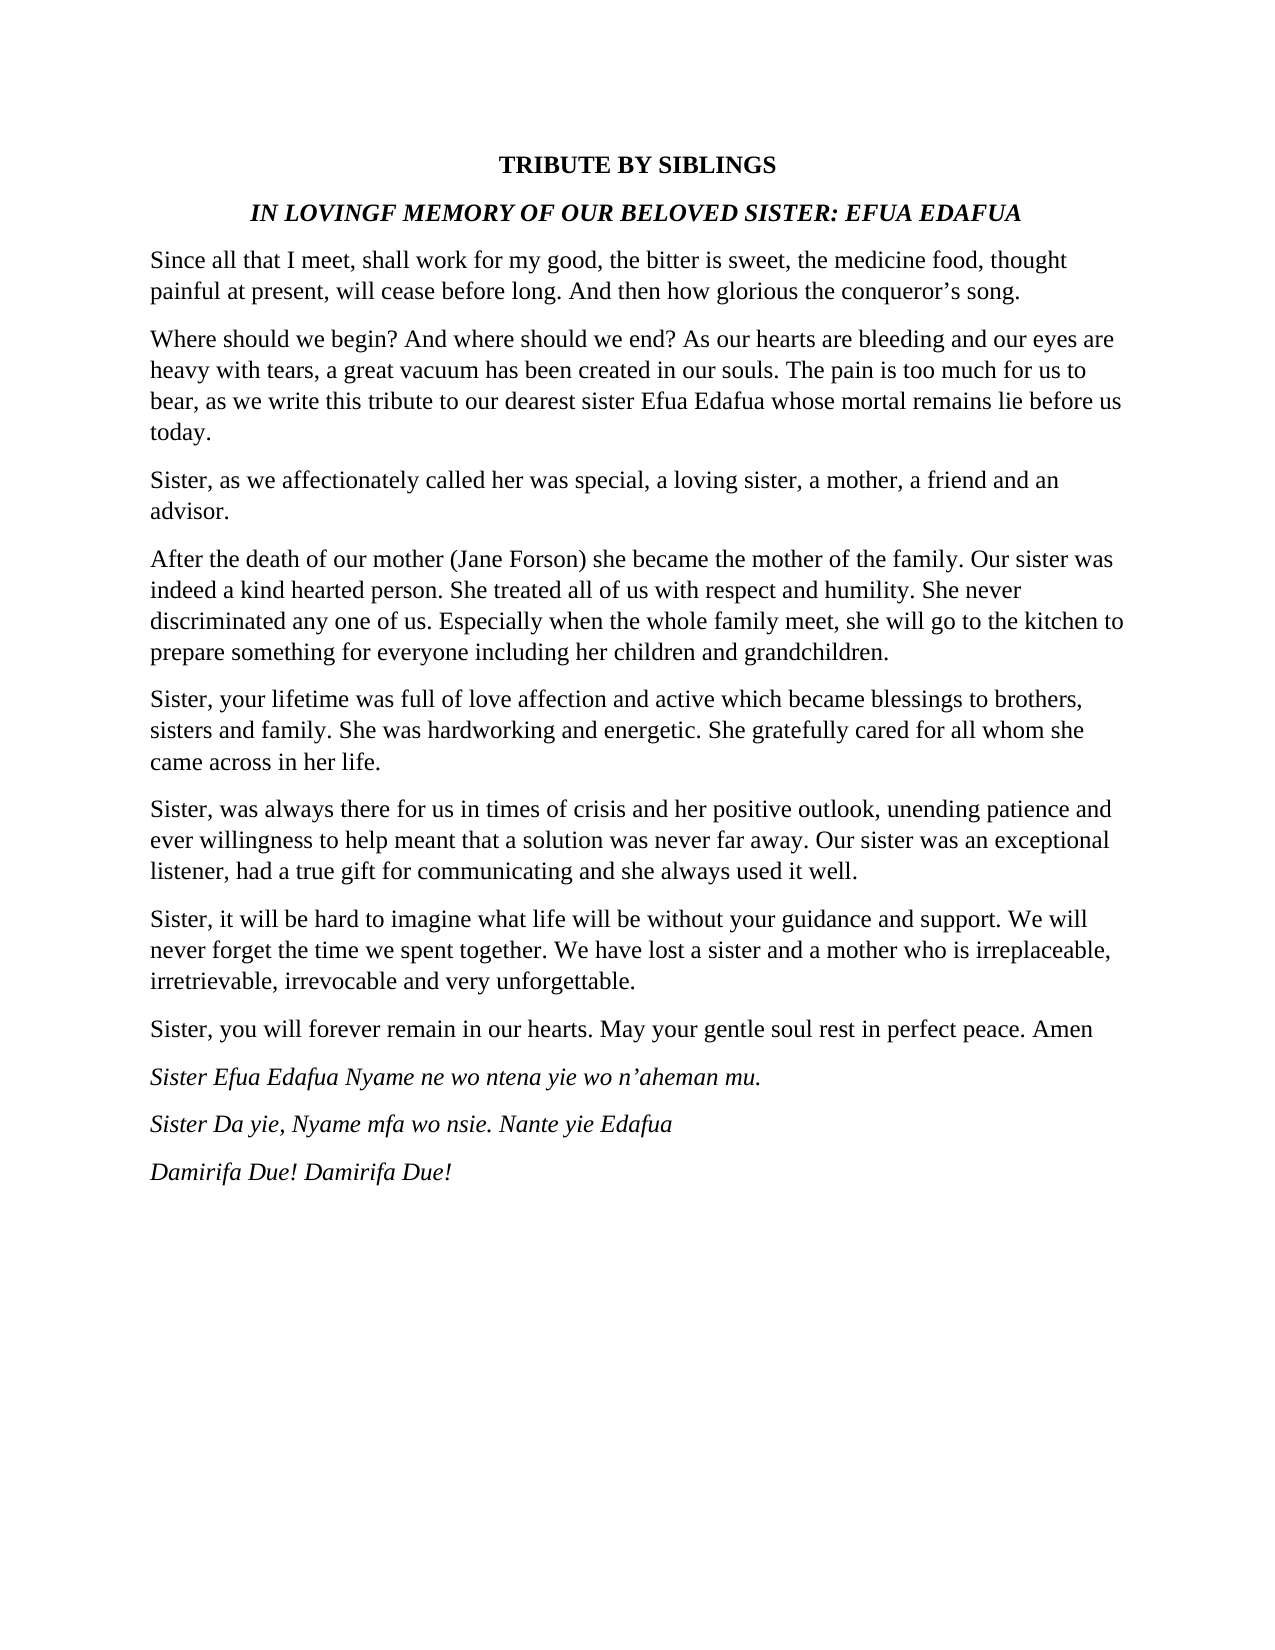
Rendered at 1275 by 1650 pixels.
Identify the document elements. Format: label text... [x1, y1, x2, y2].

text TRIBUTE BY SIBLINGS [150, 150, 1125, 179]
text Where should we begin? And where should we end? As our hearts are bleeding and our eyes are heavy with tears, a great vacuum has been created in our souls. The pain is too much for us to bear, as we write this tribute to our dearest sister Efua Edafua whose mortal remains lie before us today. [150, 324, 1125, 446]
text Since all that I meet, shall work for my good, the bitter is sweet, the medicine food, thought painful at present, will cease before long. And then how glorious the conqueror’s song. [150, 245, 1125, 305]
text After the death of our mother (Jane Forson) she became the mother of the family. Our sister was indeed a kind hearted person. She treated all of us with respect and humility. She never discriminated any one of us. Especially when the whole family meet, she will go to the kitchen to prepare something for everyone including her children and grandchildren. [150, 544, 1125, 666]
text Sister Efua Edafua Nyame ne wo ntena yie wo n’aheman mu. [150, 1062, 1125, 1090]
text IN LOVINGF MEMORY OF OUR BELOVED SISTER: EFUA EDAFUA [150, 198, 1125, 226]
text Damirifa Due! Damirifa Due! [150, 1157, 1125, 1186]
text Sister, you will forever remain in our hearts. May your gentle soul rest in perfect peace. Amen [150, 1014, 1125, 1043]
text Sister, your lifetime was full of love affection and active which became blessings to brothers, sisters and family. She was hardworking and energetic. She gratefully cared for all whom she came across in her life. [150, 684, 1125, 775]
text Sister, as we affectionately called her was special, a loving sister, a mother, a friend and an advisor. [150, 465, 1125, 525]
text Sister, it will be hard to imagine what life will be without your guidance and support. We will never forget the time we spent together. We have lost a sister and a mother who is irreplaceable, irretrievable, irrevocable and very unforgettable. [150, 904, 1125, 995]
text Sister, was always there for us in times of crisis and her positive outlook, unending patience and ever willingness to help meant that a solution was never far away. Our sister was an exceptional listener, had a true gift for communicating and she always used it well. [150, 794, 1125, 885]
text Sister Da yie, Nyame mfa wo nsie. Nante yie Edafua [150, 1109, 1125, 1138]
